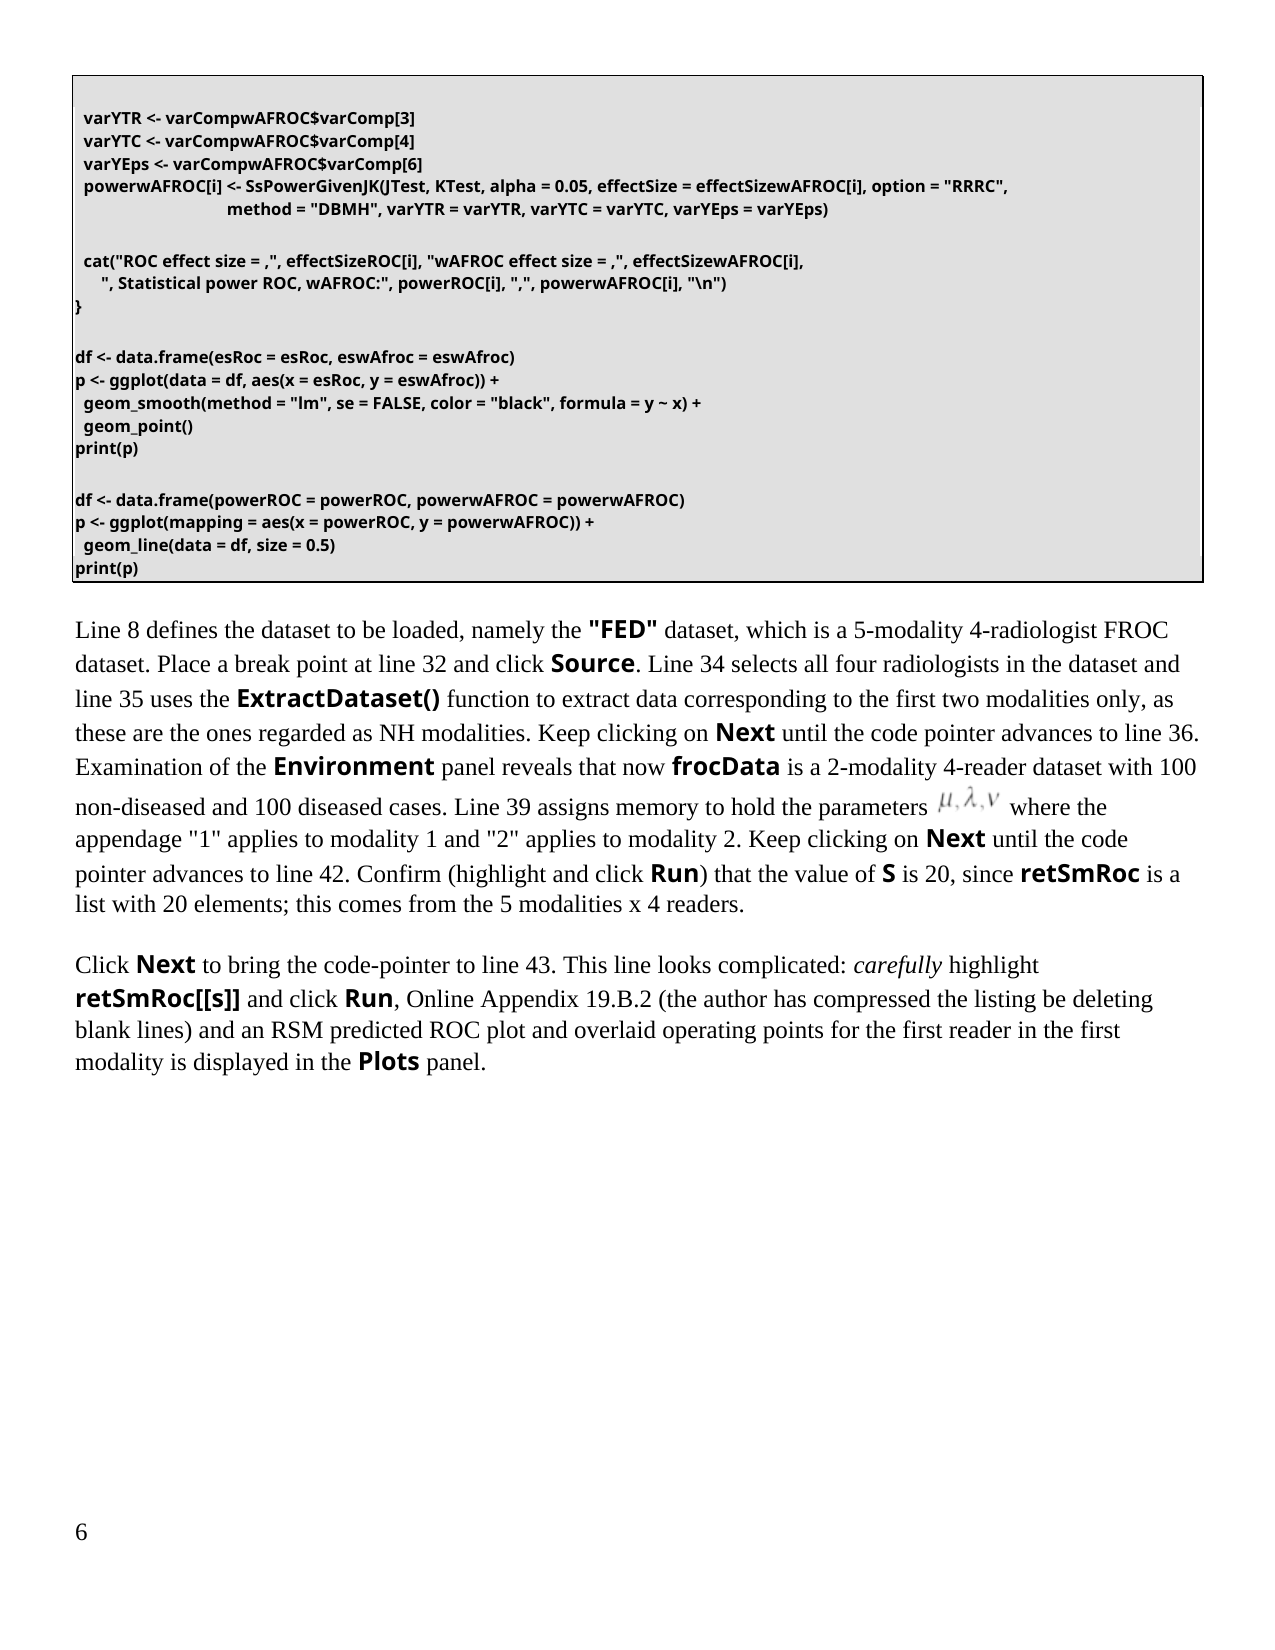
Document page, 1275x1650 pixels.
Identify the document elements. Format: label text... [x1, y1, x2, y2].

text geom_smooth(method = "lm", se = FALSE, color = "black", formula = y ~ x) + [75, 391, 1200, 414]
text method = "DBMH", varYTR = varYTR, varYTC = varYTC, varYEps = varYEps) [75, 198, 1200, 220]
text print(p) [73, 553, 1202, 581]
text p <- ggplot(data = df, aes(x = esRoc, y = eswAfroc)) + [75, 369, 1200, 391]
text varYTC <- varCompwAFROC$varComp[4] [75, 129, 1200, 152]
text geom_line(data = df, size = 0.5) [75, 534, 1200, 553]
text } [75, 294, 1200, 317]
text df <- data.frame(powerROC = powerROC, powerwAFROC = powerwAFROC) [75, 488, 1200, 511]
text geom_point() [75, 414, 1200, 437]
text df <- data.frame(esRoc = esRoc, eswAfroc = eswAfroc) [75, 346, 1200, 369]
text powerwAFROC[i] <- SsPowerGivenJK(JTest, KTest, alpha = 0.05, effectSize = effectSizewAFROC[i], option = "RRRC", [75, 175, 1200, 198]
text p <- ggplot(mapping = aes(x = powerROC, y = powerwAFROC)) + [75, 511, 1200, 534]
text Line 8 defines the dataset to be loaded, namely the "FED" dataset, which is a 5-modality 4-radiologist FROC dataset. Place a break point at line 32 and click Source. Line 34 selects all four radiologists in the dataset and line 35 uses the ExtractDataset() function to extract data corresponding to the first two modalities only, as these are the ones regarded as NH modalities. Keep clicking on Next until the code pointer advances to line 36. Examination of the Environment panel reveals that now frocData is a 2-modality 4-reader dataset with 100 non-diseased and 100 diseased cases. Line 39 assigns memory to hold the parameters where the appendage "1" applies to modality 1 and "2" applies to modality 2. Keep clicking on Next until the code pointer advances to line 42. Confirm (highlight and click Run) that the value of S is 20, since retSmRoc is a list with 20 elements; this comes from the 5 modalities x 4 readers. [75, 612, 1200, 918]
text ", Statistical power ROC, wAFROC:", powerROC[i], ",", powerwAFROC[i], "\n") [75, 272, 1200, 294]
text varYEps <- varCompwAFROC$varComp[6] [75, 152, 1200, 175]
text print(p) [75, 437, 1200, 459]
text Click Next to bring the code-pointer to line 43. This line looks complicated: carefully highlight retSmRoc[[s]] and click Run, Online Appendix 19.B.2 (the author has compressed the listing be deleting blank lines) and an RSM predicted ROC plot and overlaid operating points for the first reader in the first modality is displayed in the Plots panel. [75, 947, 1200, 1078]
text varYTR <- varCompwAFROC$varComp[3] [75, 107, 1200, 129]
text cat("ROC effect size = ,", effectSizeROC[i], "wAFROC effect size = ,", effectSizewAFROC[i], [75, 249, 1200, 272]
